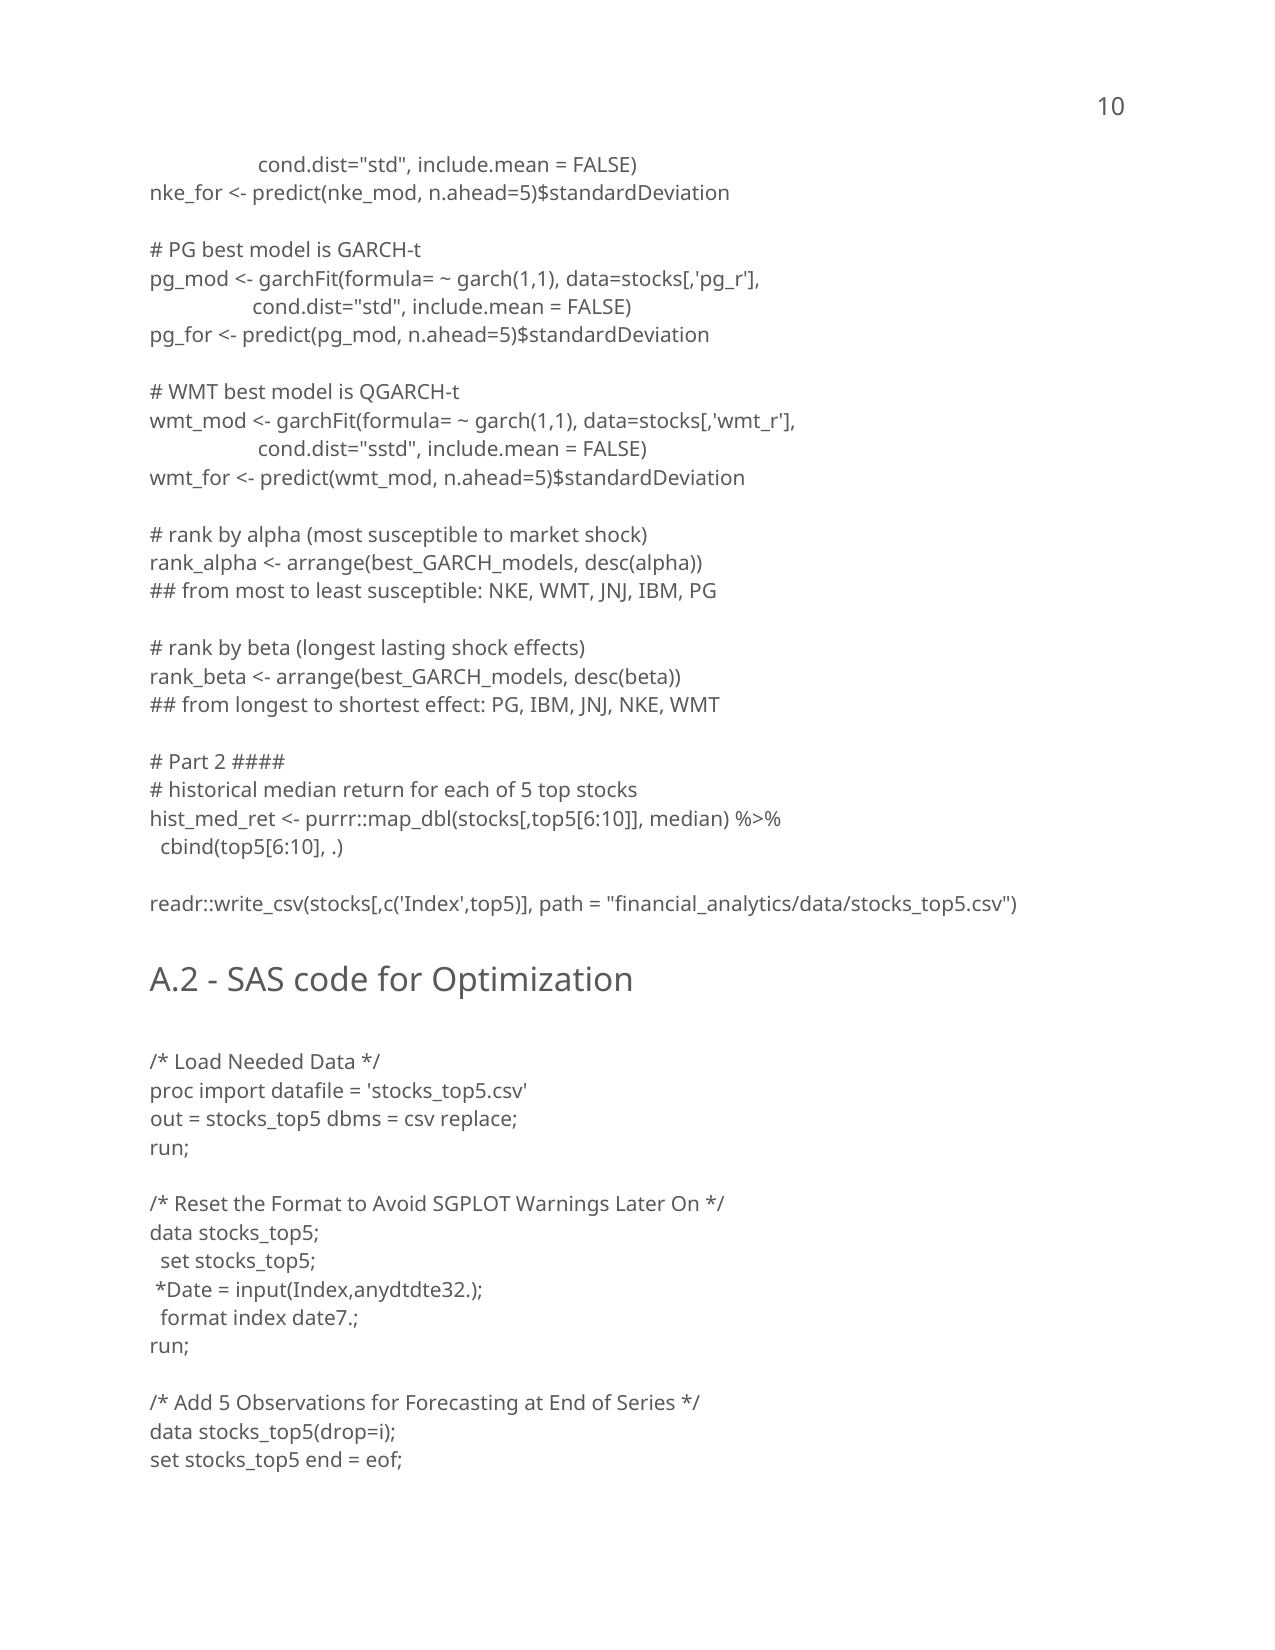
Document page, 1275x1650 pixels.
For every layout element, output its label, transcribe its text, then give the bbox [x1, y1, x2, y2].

text data stocks_top5; [149, 1218, 1125, 1246]
text ## from most to least susceptible: NKE, WMT, JNJ, IBM, PG [149, 577, 1125, 605]
text # rank by alpha (most susceptible to market shock) [149, 520, 1125, 548]
text rank_beta <- arrange(best_GARCH_models, desc(beta)) [149, 662, 1125, 690]
text cond.dist="std", include.mean = FALSE) [149, 292, 1125, 321]
text cond.dist="std", include.mean = FALSE) [149, 150, 1125, 178]
text # Part 2 #### [149, 747, 1125, 776]
text format index date7.; [149, 1303, 1125, 1332]
text pg_mod <- garchFit(formula= ~ garch(1,1), data=stocks[,'pg_r'], [149, 264, 1125, 292]
text out = stocks_top5 dbms = csv replace; [149, 1104, 1125, 1133]
text pg_for <- predict(pg_mod, n.ahead=5)$standardDeviation [149, 321, 1125, 349]
text set stocks_top5 end = eof; [149, 1445, 1125, 1474]
text # WMT best model is QGARCH-t [149, 377, 1125, 406]
text run; [149, 1332, 1125, 1360]
text cond.dist="sstd", include.mean = FALSE) [149, 434, 1125, 463]
text # rank by beta (longest lasting shock effects) [149, 633, 1125, 662]
text cbind(top5[6:10], .) [149, 832, 1125, 861]
text ## from longest to shortest effect: PG, IBM, JNJ, NKE, WMT [149, 690, 1125, 719]
text *Date = input(Index,anydtdte32.); [149, 1275, 1125, 1303]
subtitle A.2 - SAS code for Optimization [149, 955, 1125, 1001]
text # PG best model is GARCH-t [149, 235, 1125, 264]
text data stocks_top5(drop=i); [149, 1417, 1125, 1445]
text # historical median return for each of 5 top stocks [149, 776, 1125, 804]
text set stocks_top5; [149, 1246, 1125, 1275]
text wmt_for <- predict(wmt_mod, n.ahead=5)$standardDeviation [149, 463, 1125, 491]
text readr::write_csv(stocks[,c('Index',top5)], path = "financial_analytics/data/stocks_top5.csv") [149, 889, 1125, 918]
text nke_for <- predict(nke_mod, n.ahead=5)$standardDeviation [149, 178, 1125, 207]
text hist_med_ret <- purrr::map_dbl(stocks[,top5[6:10]], median) %>% [149, 804, 1125, 832]
text proc import datafile = 'stocks_top5.csv' [149, 1076, 1125, 1104]
text /* Add 5 Observations for Forecasting at End of Series */ [149, 1388, 1125, 1417]
text rank_alpha <- arrange(best_GARCH_models, desc(alpha)) [149, 548, 1125, 577]
text run; [149, 1133, 1125, 1161]
text /* Load Needed Data */ [149, 1047, 1125, 1076]
text /* Reset the Format to Avoid SGPLOT Warnings Later On */ [149, 1189, 1125, 1218]
text wmt_mod <- garchFit(formula= ~ garch(1,1), data=stocks[,'wmt_r'], [149, 406, 1125, 434]
